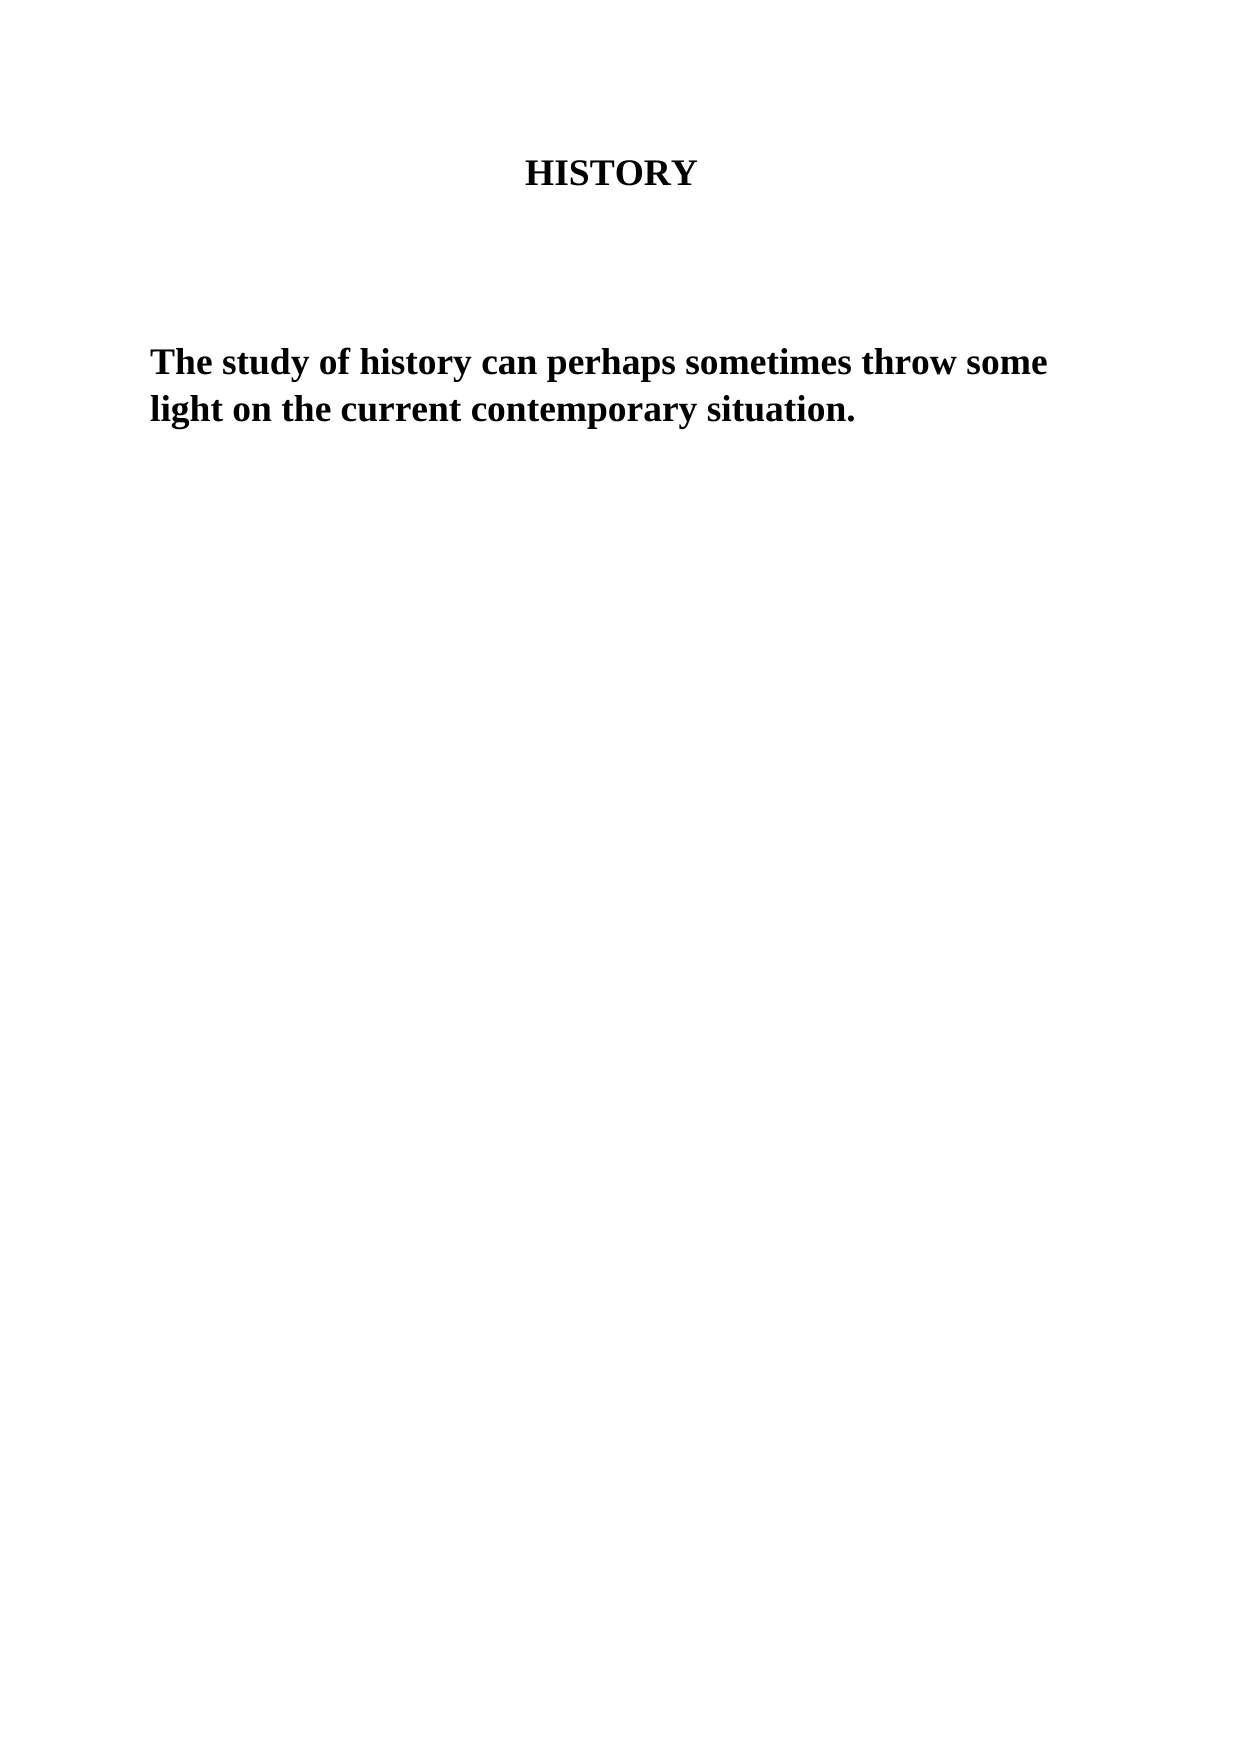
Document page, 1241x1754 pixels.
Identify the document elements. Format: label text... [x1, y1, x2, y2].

text HISTORY [150, 150, 1090, 193]
text The study of history can perhaps sometimes throw some light on the current contemporary situation. [150, 340, 1090, 429]
